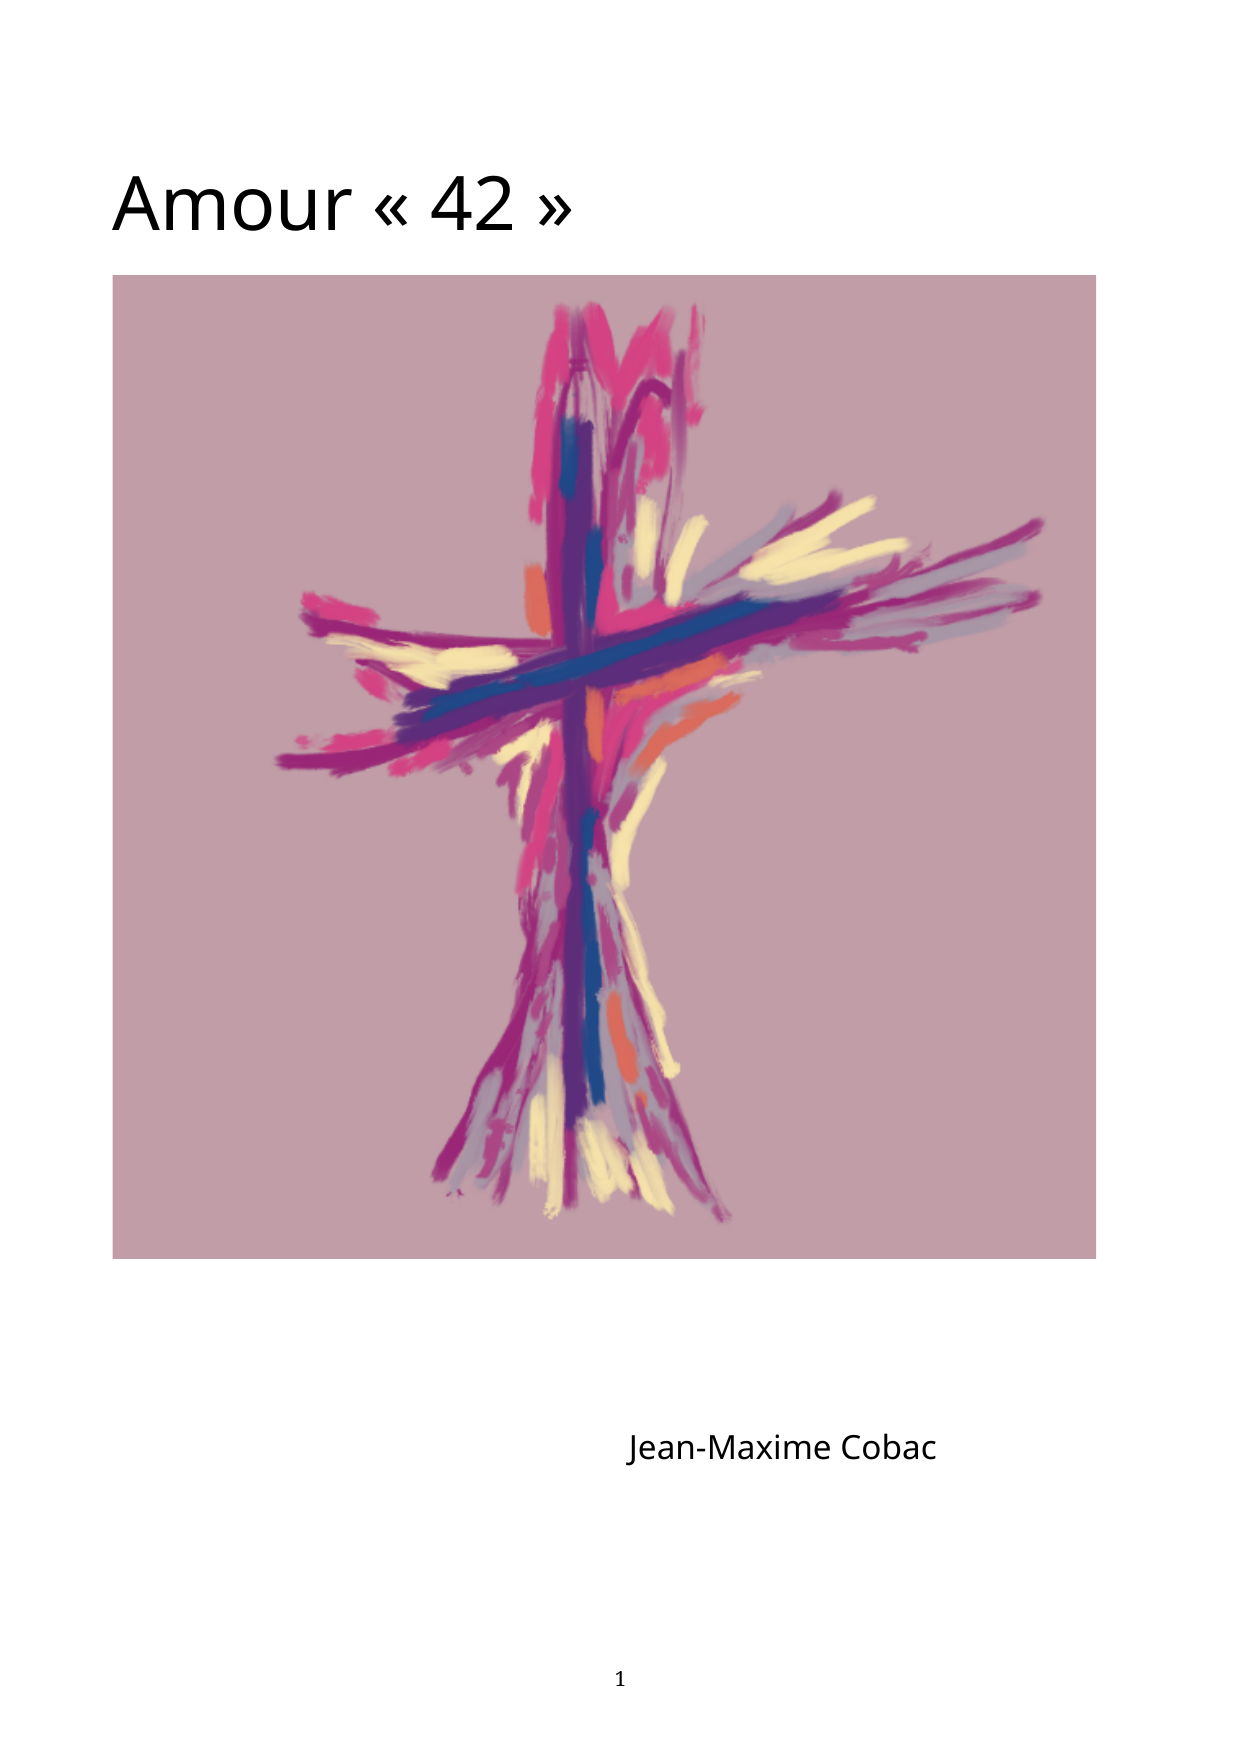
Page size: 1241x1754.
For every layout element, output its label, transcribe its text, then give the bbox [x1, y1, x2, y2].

subtitle Jean-Maxime Cobac [555, 1423, 1128, 1469]
picture [112, 275, 1097, 1259]
text Amour « 42 » [112, 150, 1128, 252]
